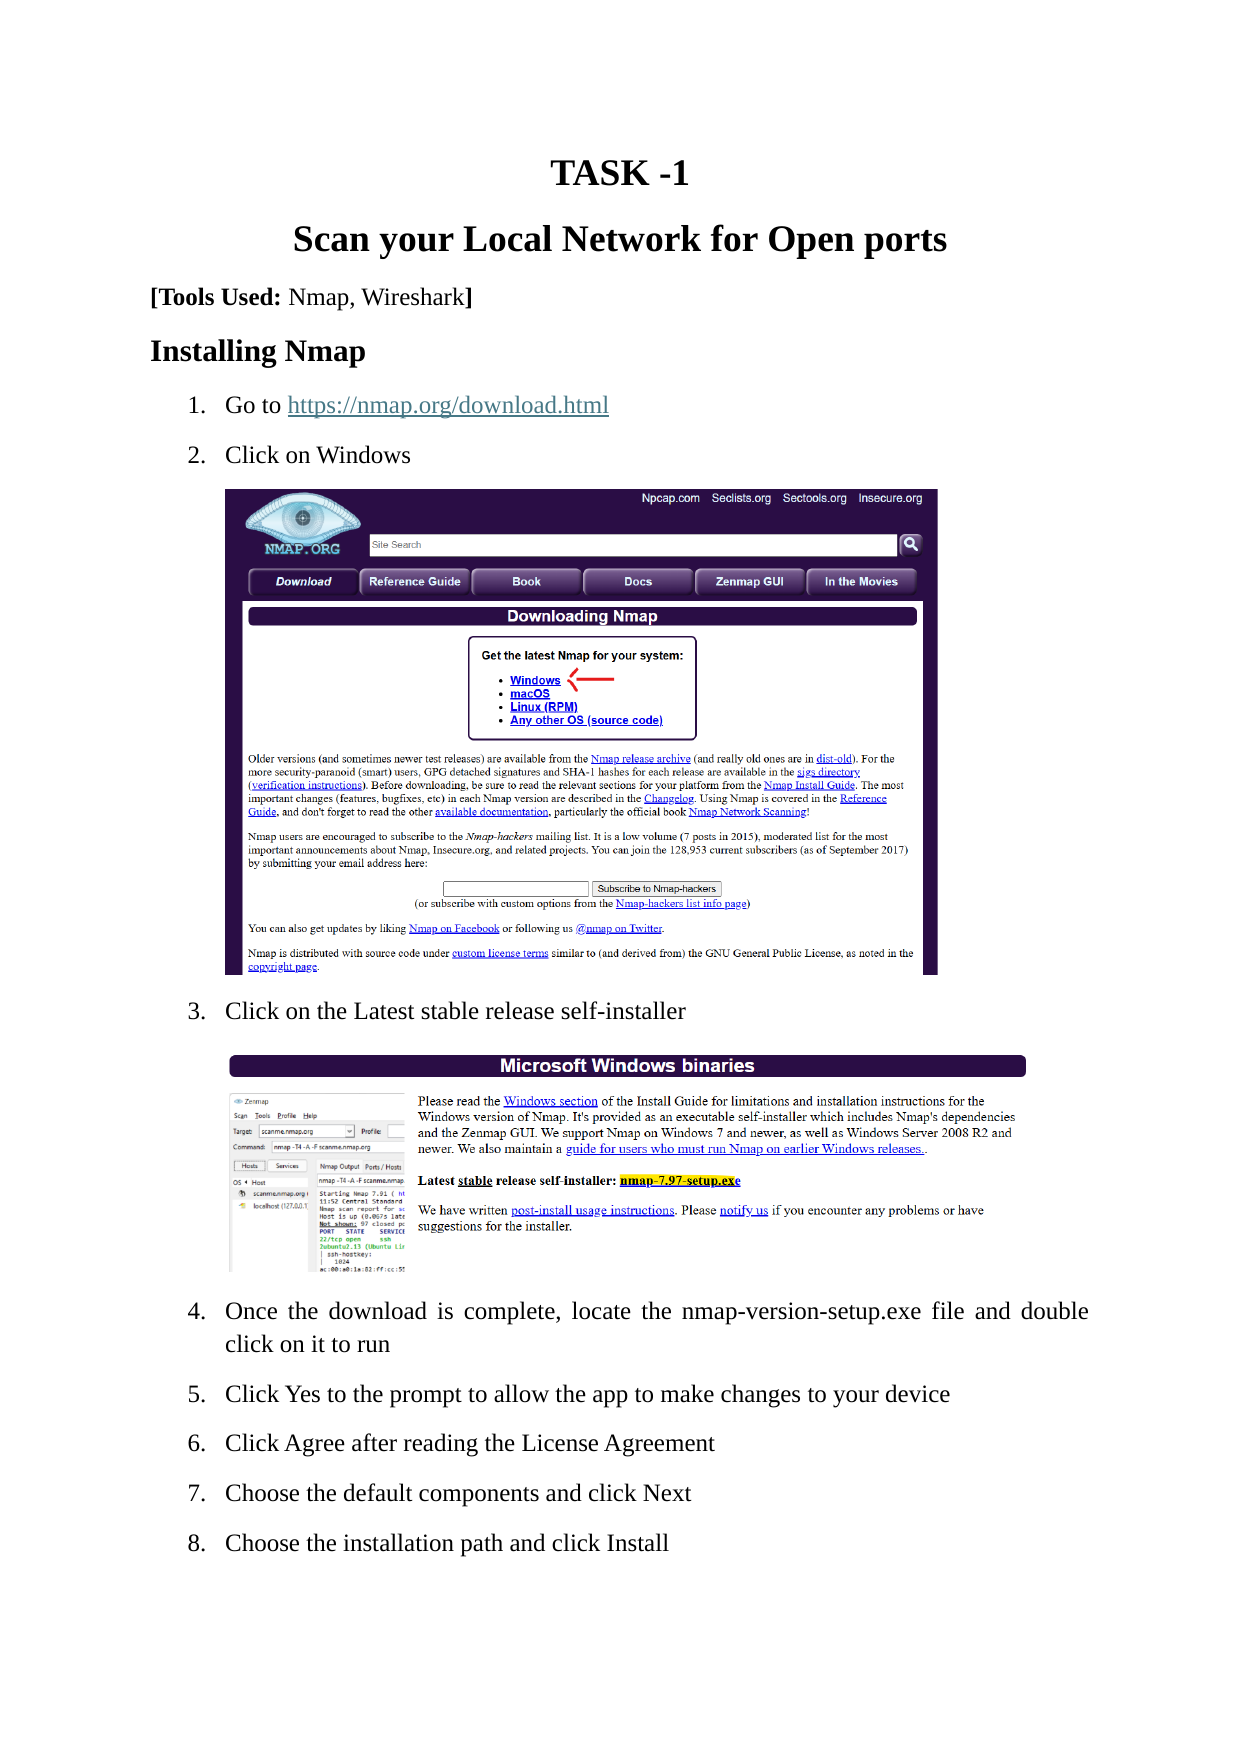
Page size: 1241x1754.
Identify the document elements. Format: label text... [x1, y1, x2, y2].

list Click Yes to the prompt to allow the app to make changes to your device [187, 1379, 1090, 1407]
list Once the download is complete, locate the nmap-version-setup.exe file and double click on it to run [187, 1296, 1090, 1358]
list Click Agree after reading the License Agreement [187, 1428, 1090, 1457]
text TASK -1 [150, 150, 1090, 193]
text Scan your Local Network for Open ports [150, 216, 1090, 259]
text [Tools Used: Nmap, Wireshark] [150, 282, 1090, 311]
list Click on Windows [187, 440, 1090, 468]
picture [225, 489, 938, 975]
list Go to https://nmap.org/download.html [187, 390, 1090, 419]
picture [225, 1045, 1032, 1275]
list Click on the Latest stable release self-installer [187, 996, 1090, 1025]
text Installing Nmap [150, 332, 1090, 368]
list Choose the installation path and click Install [187, 1528, 1090, 1557]
list Choose the default components and click Next [187, 1478, 1090, 1507]
